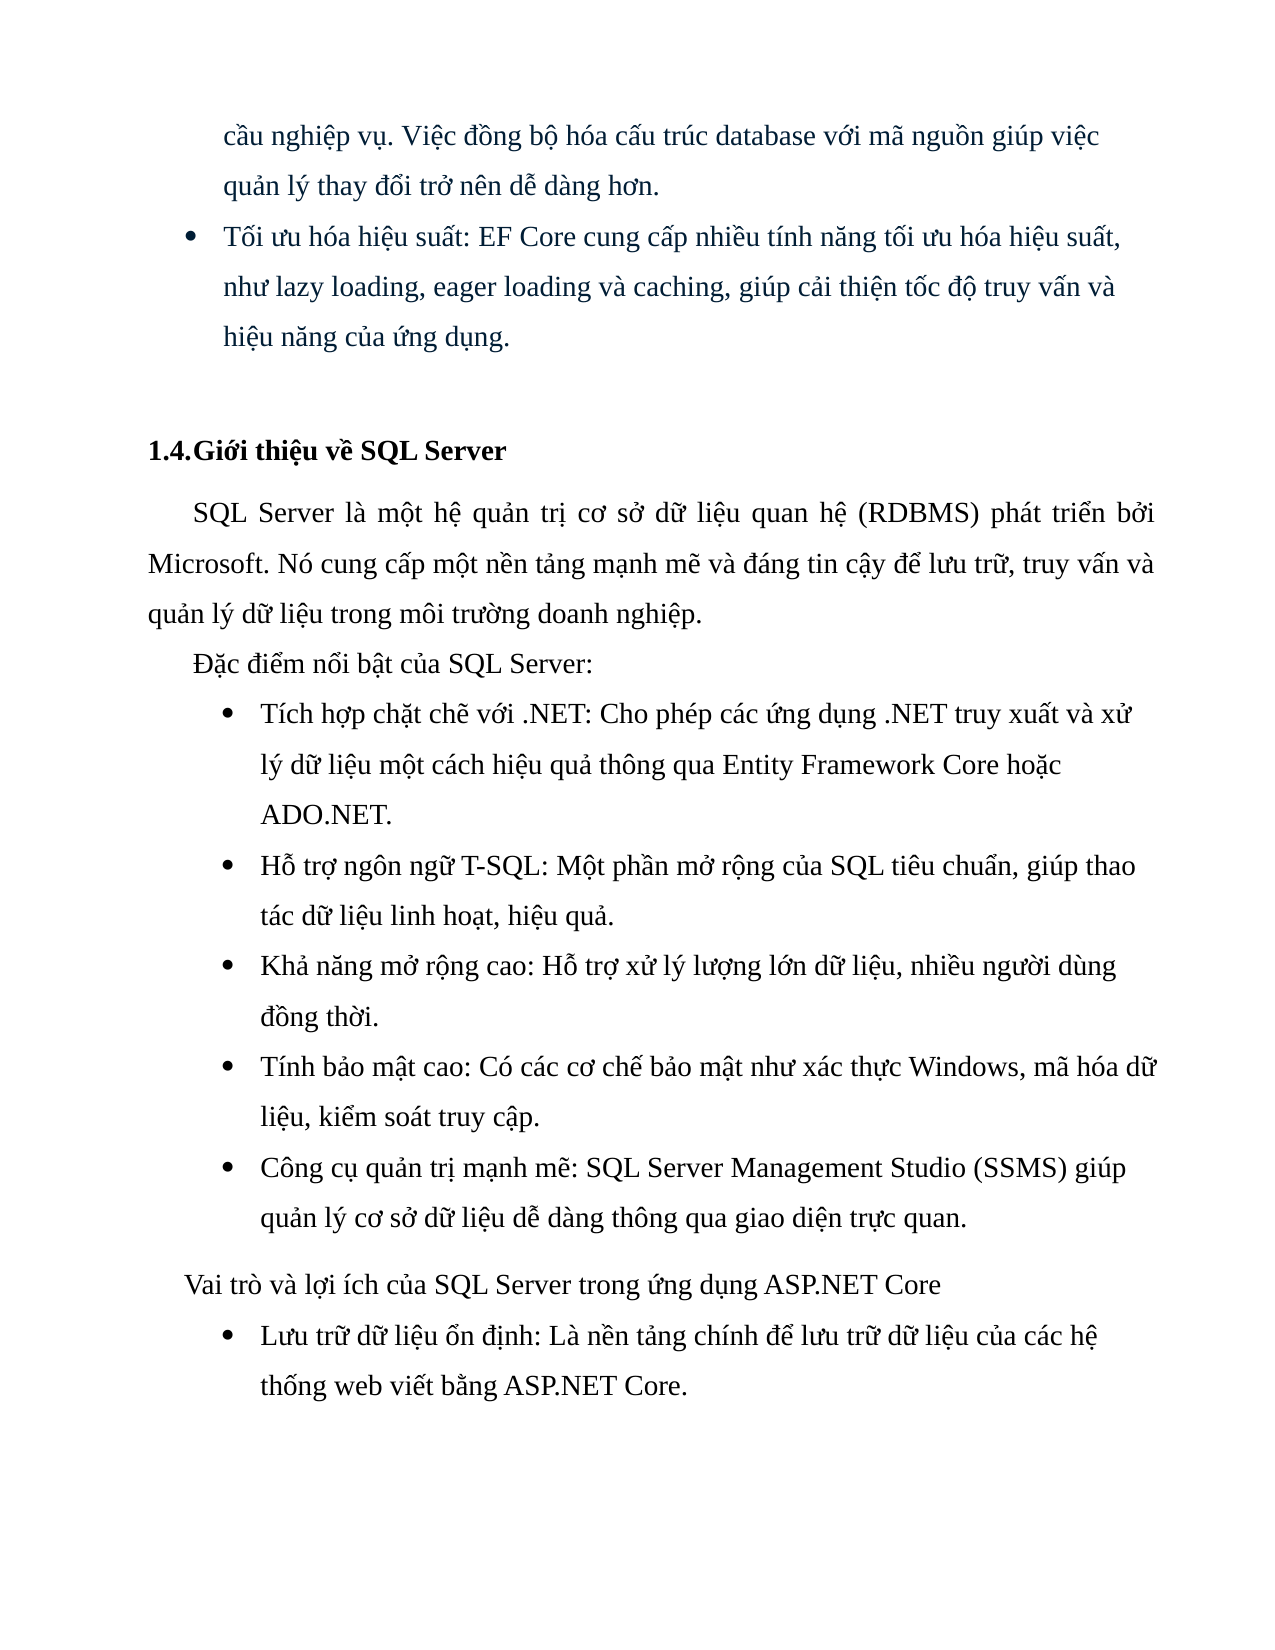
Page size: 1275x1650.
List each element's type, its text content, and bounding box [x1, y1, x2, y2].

list Lưu trữ dữ liệu ổn định: Là nền tảng chính để lưu trữ dữ liệu của các hệ thống web viết bằng ASP.NET Core. [223, 1318, 1157, 1402]
list Tính bảo mật cao: Có các cơ chế bảo mật như xác thực Windows, mã hóa dữ liệu, kiểm soát truy cập. [223, 1049, 1157, 1133]
text Vai trò và lợi ích của SQL Server trong ứng dụng ASP.NET Core [148, 1267, 1157, 1301]
list Tích hợp chặt chẽ với .NET: Cho phép các ứng dụng .NET truy xuất và xử lý dữ liệu một cách hiệu quả thông qua Entity Framework Core hoặc ADO.NET. [223, 697, 1157, 831]
list Tối ưu hóa hiệu suất: EF Core cung cấp nhiều tính năng tối ưu hóa hiệu suất, như lazy loading, eager loading và caching, giúp cải thiện tốc độ truy vấn và hiệu năng của ứng dụng. [186, 219, 1157, 353]
text Đặc điểm nổi bật của SQL Server: [148, 646, 1157, 680]
list Khả năng mở rộng cao: Hỗ trợ xử lý lượng lớn dữ liệu, nhiều người dùng đồng thời. [223, 948, 1157, 1032]
list Giới thiệu về SQL Server [148, 433, 1157, 466]
list Hỗ trợ ngôn ngữ T-SQL: Một phần mở rộng của SQL tiêu chuẩn, giúp thao tác dữ liệu linh hoạt, hiệu quả. [223, 848, 1157, 932]
text SQL Server là một hệ quản trị cơ sở dữ liệu quan hệ (RDBMS) phát triển bởi Microsoft. Nó cung cấp một nền tảng mạnh mẽ và đáng tin cậy để lưu trữ, truy vấn và quản lý dữ liệu trong môi trường doanh nghiệp. [148, 495, 1157, 629]
list Công cụ quản trị mạnh mẽ: SQL Server Management Studio (SSMS) giúp quản lý cơ sở dữ liệu dễ dàng thông qua giao diện trực quan. [223, 1150, 1157, 1234]
